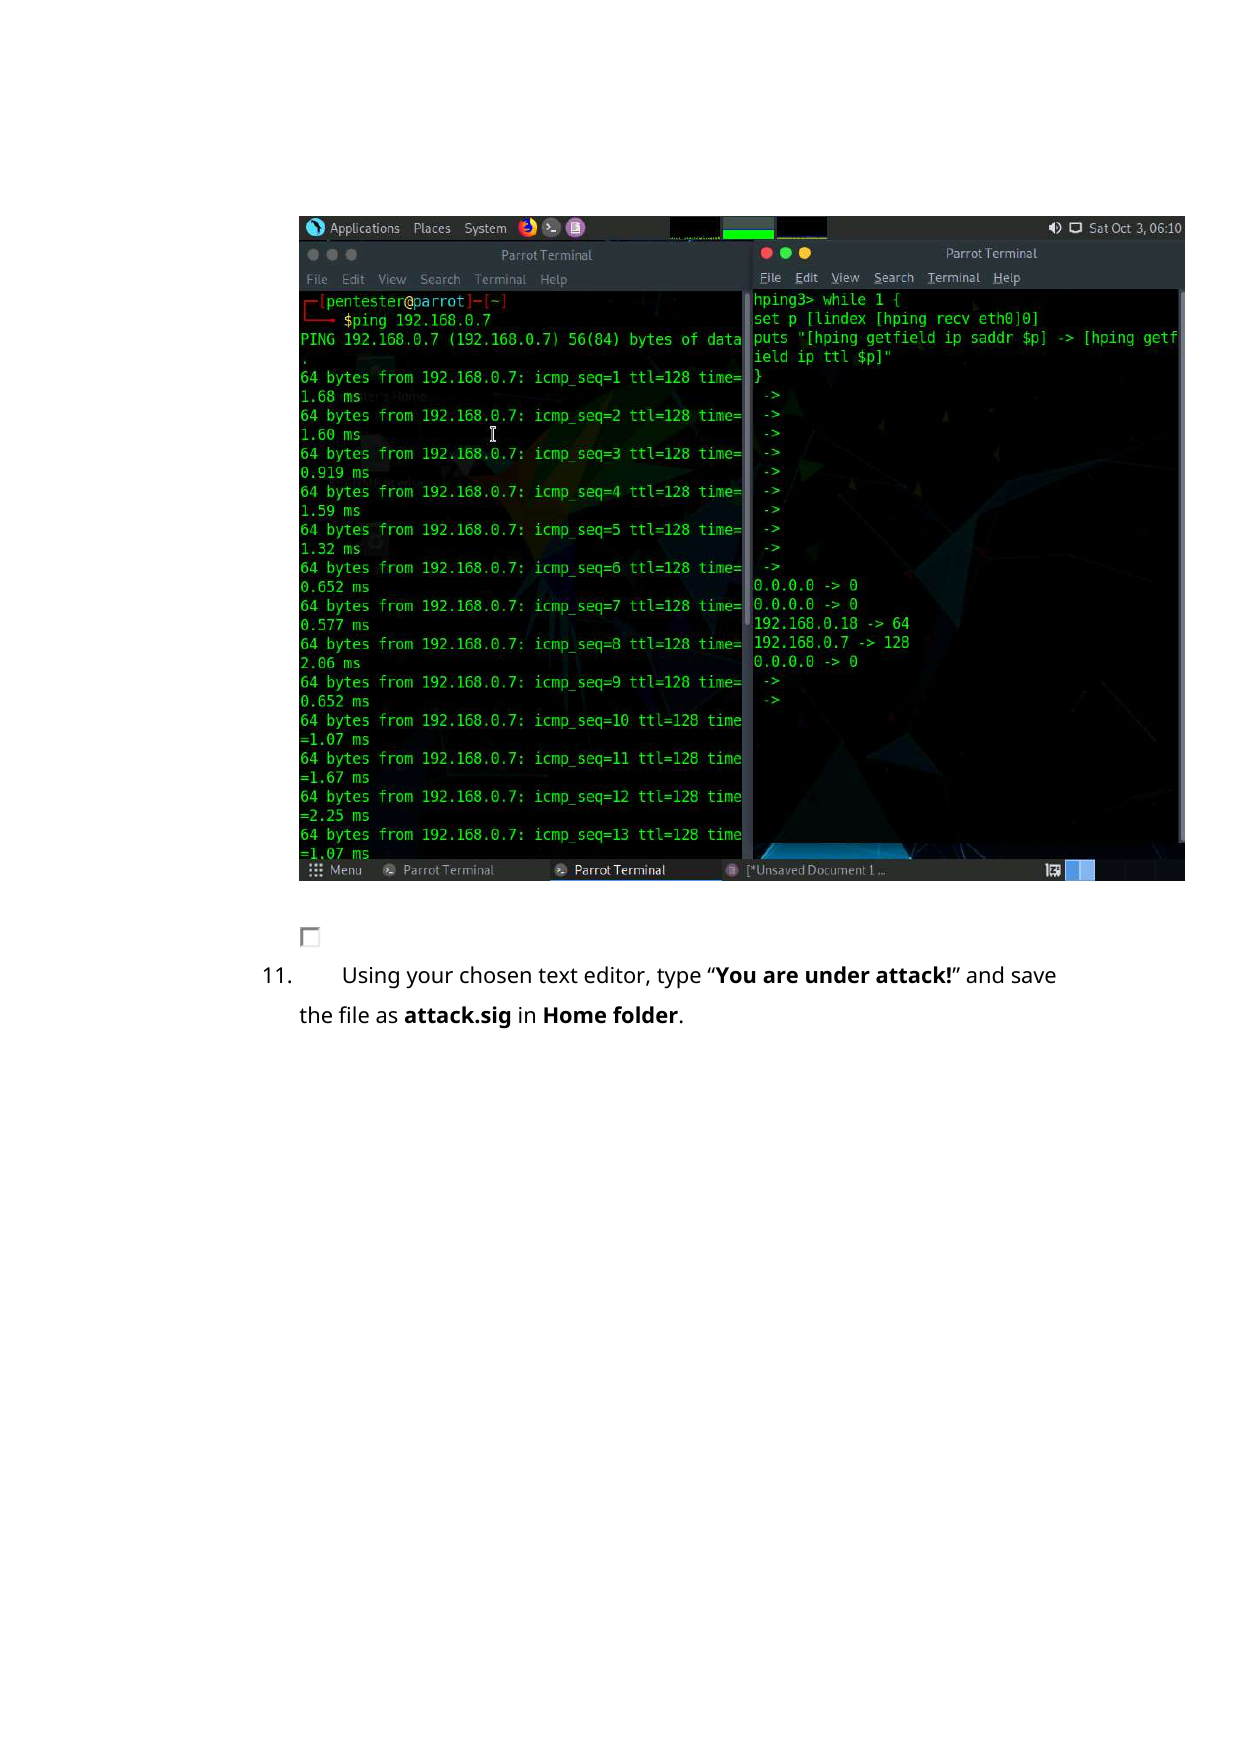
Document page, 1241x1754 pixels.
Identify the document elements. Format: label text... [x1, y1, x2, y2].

picture [299, 216, 1185, 881]
list Using your chosen text editor, type “You are under attack!” and save the file as attack.sig in Home folder. [262, 921, 1063, 1033]
